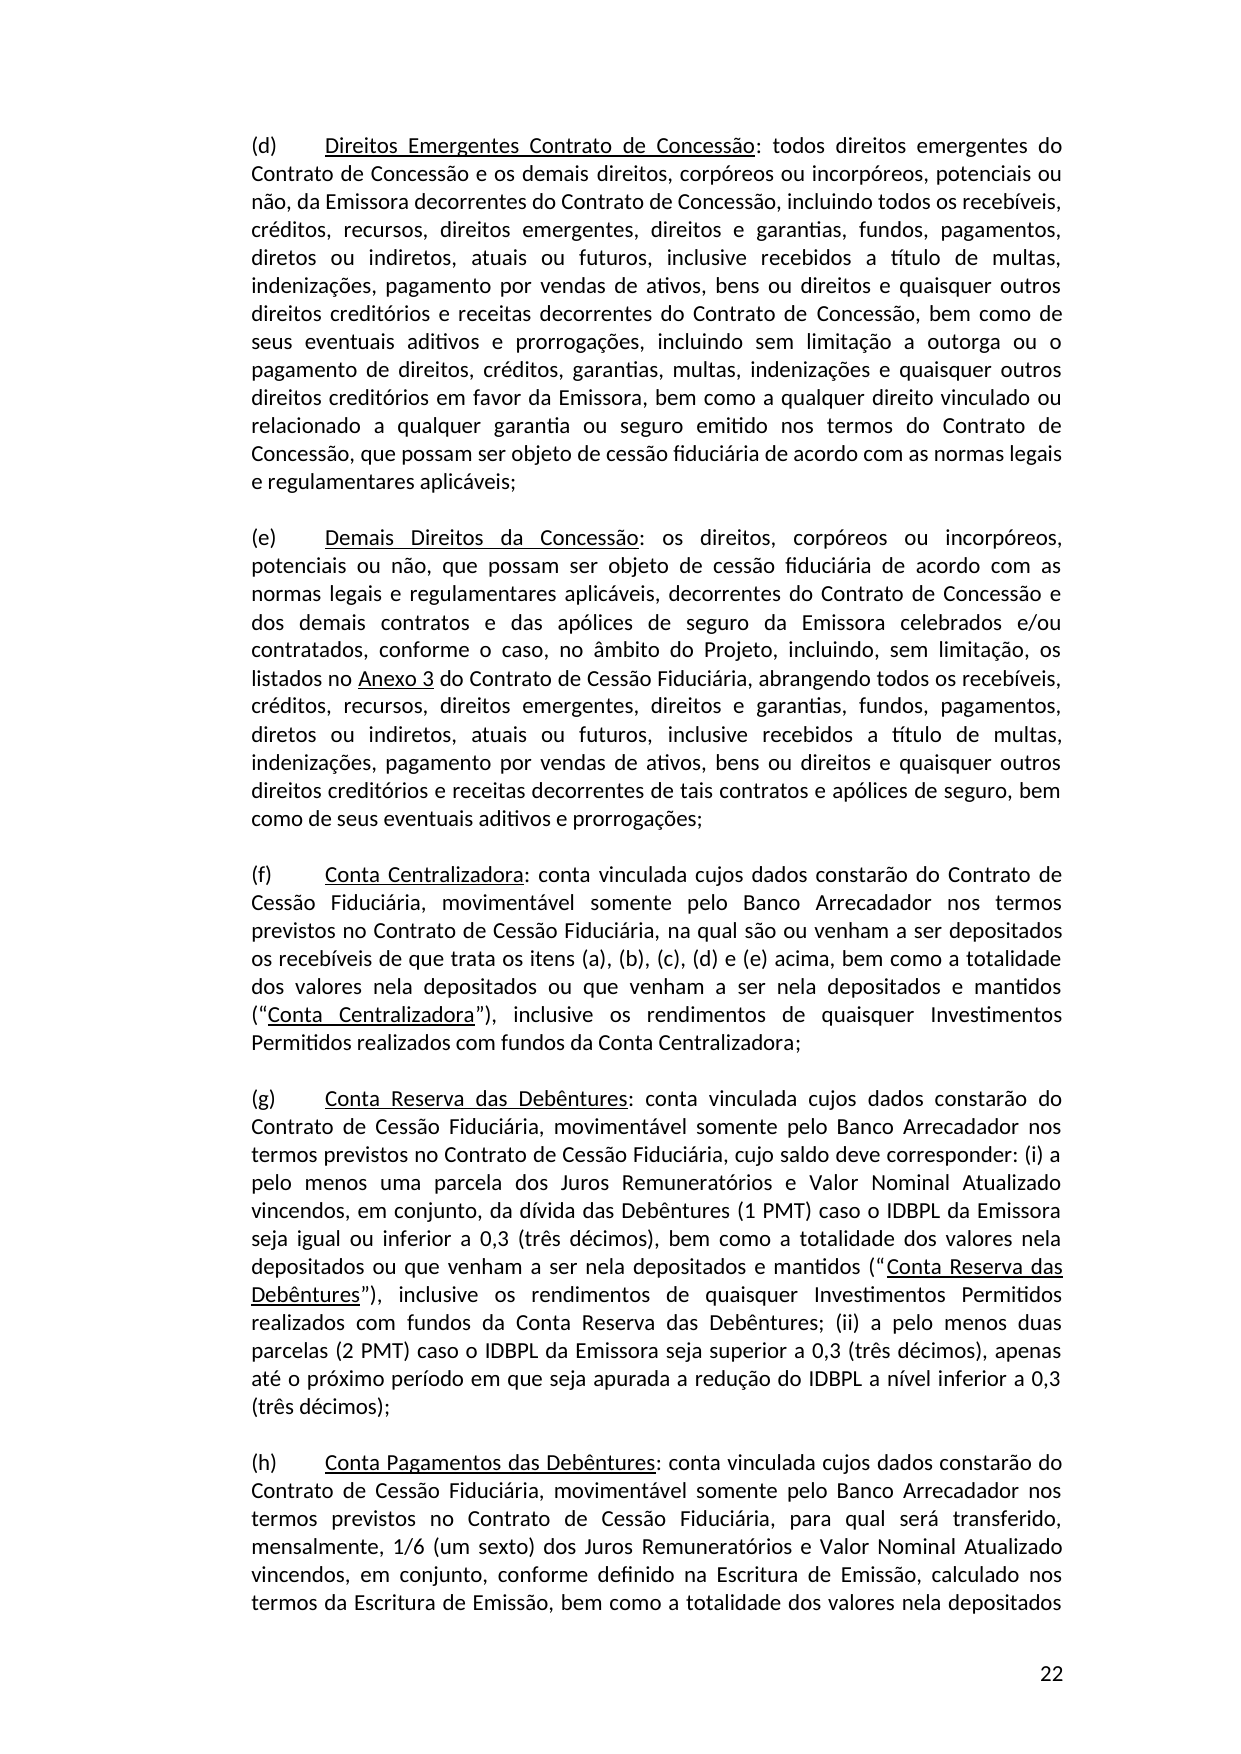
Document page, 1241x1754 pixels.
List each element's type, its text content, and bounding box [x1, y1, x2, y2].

list Conta Reserva das Debêntures: conta vinculada cujos dados constarão do Contrato de Cessão Fiduciária, movimentável somente pelo Banco Arrecadador nos termos previstos no Contrato de Cessão Fiduciária, cujo saldo deve corresponder: (i) a pelo menos uma parcela dos Juros Remuneratórios e Valor Nominal Atualizado vincendos, em conjunto, da dívida das Debêntures (1 PMT) caso o IDBPL da Emissora seja igual ou inferior a 0,3 (três décimos), bem como a totalidade dos valores nela depositados ou que venham a ser nela depositados e mantidos (“Conta Reserva das Debêntures”), inclusive os rendimentos de quaisquer Investimentos Permitidos realizados com fundos da Conta Reserva das Debêntures; (ii) a pelo menos duas parcelas (2 PMT) caso o IDBPL da Emissora seja superior a 0,3 (três décimos), apenas até o próximo período em que seja apurada a redução do IDBPL a nível inferior a 0,3 (três décimos); [251, 1084, 1063, 1420]
list Conta Centralizadora: conta vinculada cujos dados constarão do Contrato de Cessão Fiduciária, movimentável somente pelo Banco Arrecadador nos termos previstos no Contrato de Cessão Fiduciária, na qual são ou venham a ser depositados os recebíveis de que trata os itens (a), (b), (c), (d) e (e) acima, bem como a totalidade dos valores nela depositados ou que venham a ser nela depositados e mantidos (“Conta Centralizadora”), inclusive os rendimentos de quaisquer Investimentos Permitidos realizados com fundos da Conta Centralizadora; [251, 860, 1063, 1056]
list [251, 1448, 1063, 1616]
list Demais Direitos da Concessão: os direitos, corpóreos ou incorpóreos, potenciais ou não, que possam ser objeto de cessão fiduciária de acordo com as normas legais e regulamentares aplicáveis, decorrentes do Contrato de Concessão e dos demais contratos e das apólices de seguro da Emissora celebrados e/ou contratados, conforme o caso, no âmbito do Projeto, incluindo, sem limitação, os listados no Anexo 3 do Contrato de Cessão Fiduciária, abrangendo todos os recebíveis, créditos, recursos, direitos emergentes, direitos e garantias, fundos, pagamentos, diretos ou indiretos, atuais ou futuros, inclusive recebidos a título de multas, indenizações, pagamento por vendas de ativos, bens ou direitos e quaisquer outros direitos creditórios e receitas decorrentes de tais contratos e apólices de seguro, bem como de seus eventuais aditivos e prorrogações; [251, 523, 1063, 832]
list Direitos Emergentes Contrato de Concessão: todos direitos emergentes do Contrato de Concessão e os demais direitos, corpóreos ou incorpóreos, potenciais ou não, da Emissora decorrentes do Contrato de Concessão, incluindo todos os recebíveis, créditos, recursos, direitos emergentes, direitos e garantias, fundos, pagamentos, diretos ou indiretos, atuais ou futuros, inclusive recebidos a título de multas, indenizações, pagamento por vendas de ativos, bens ou direitos e quaisquer outros direitos creditórios e receitas decorrentes do Contrato de Concessão, bem como de seus eventuais aditivos e prorrogações, incluindo sem limitação a outorga ou o pagamento de direitos, créditos, garantias, multas, indenizações e quaisquer outros direitos creditórios em favor da Emissora, bem como a qualquer direito vinculado ou relacionado a qualquer garantia ou seguro emitido nos termos do Contrato de Concessão, que possam ser objeto de cessão fiduciária de acordo com as normas legais e regulamentares aplicáveis; [251, 131, 1063, 496]
